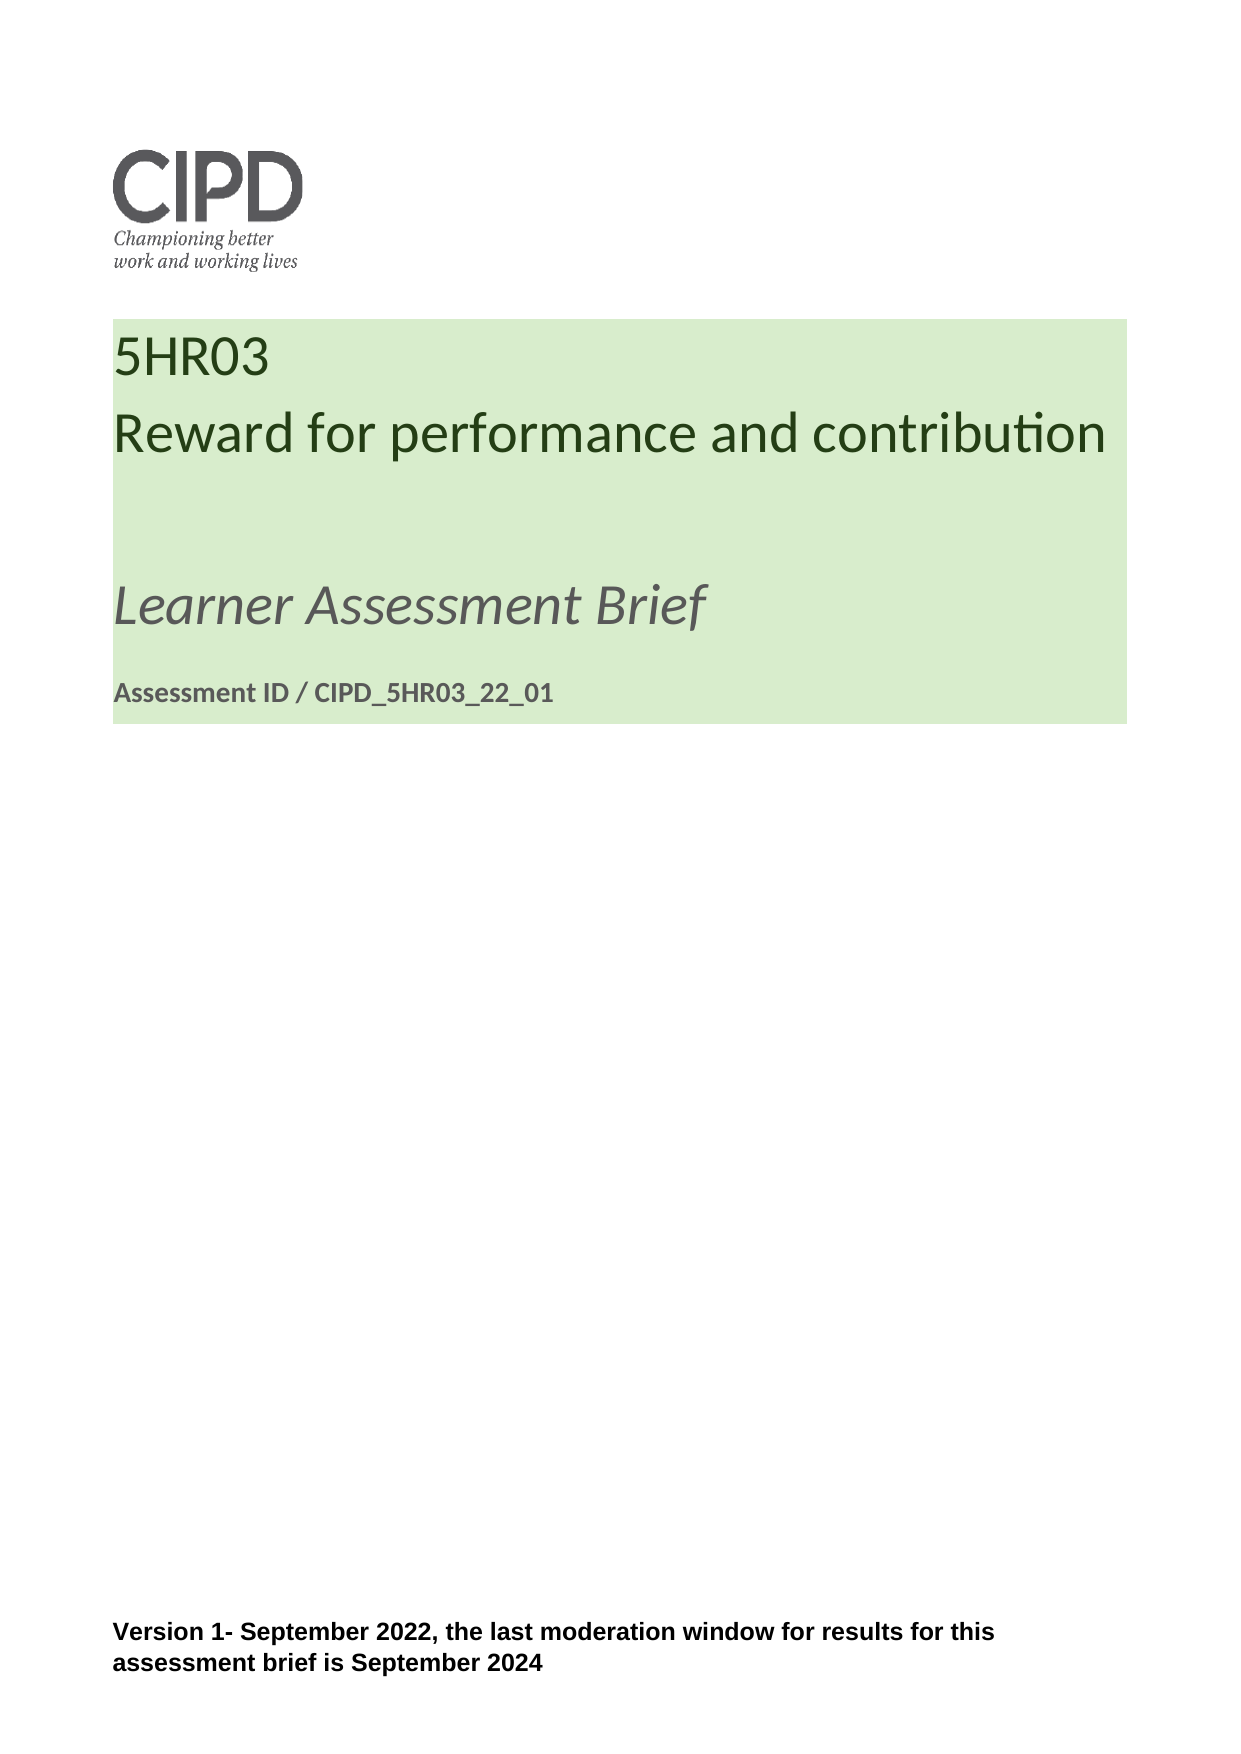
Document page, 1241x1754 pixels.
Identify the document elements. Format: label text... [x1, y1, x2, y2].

picture [112, 149, 303, 272]
table_cell Assessment ID / CIPD_5HR03_22_01 [113, 661, 1127, 724]
table_cell Learner Assessment Brief [113, 555, 1127, 661]
table_header 5HR03 Reward for performance and contribution [113, 319, 1127, 555]
